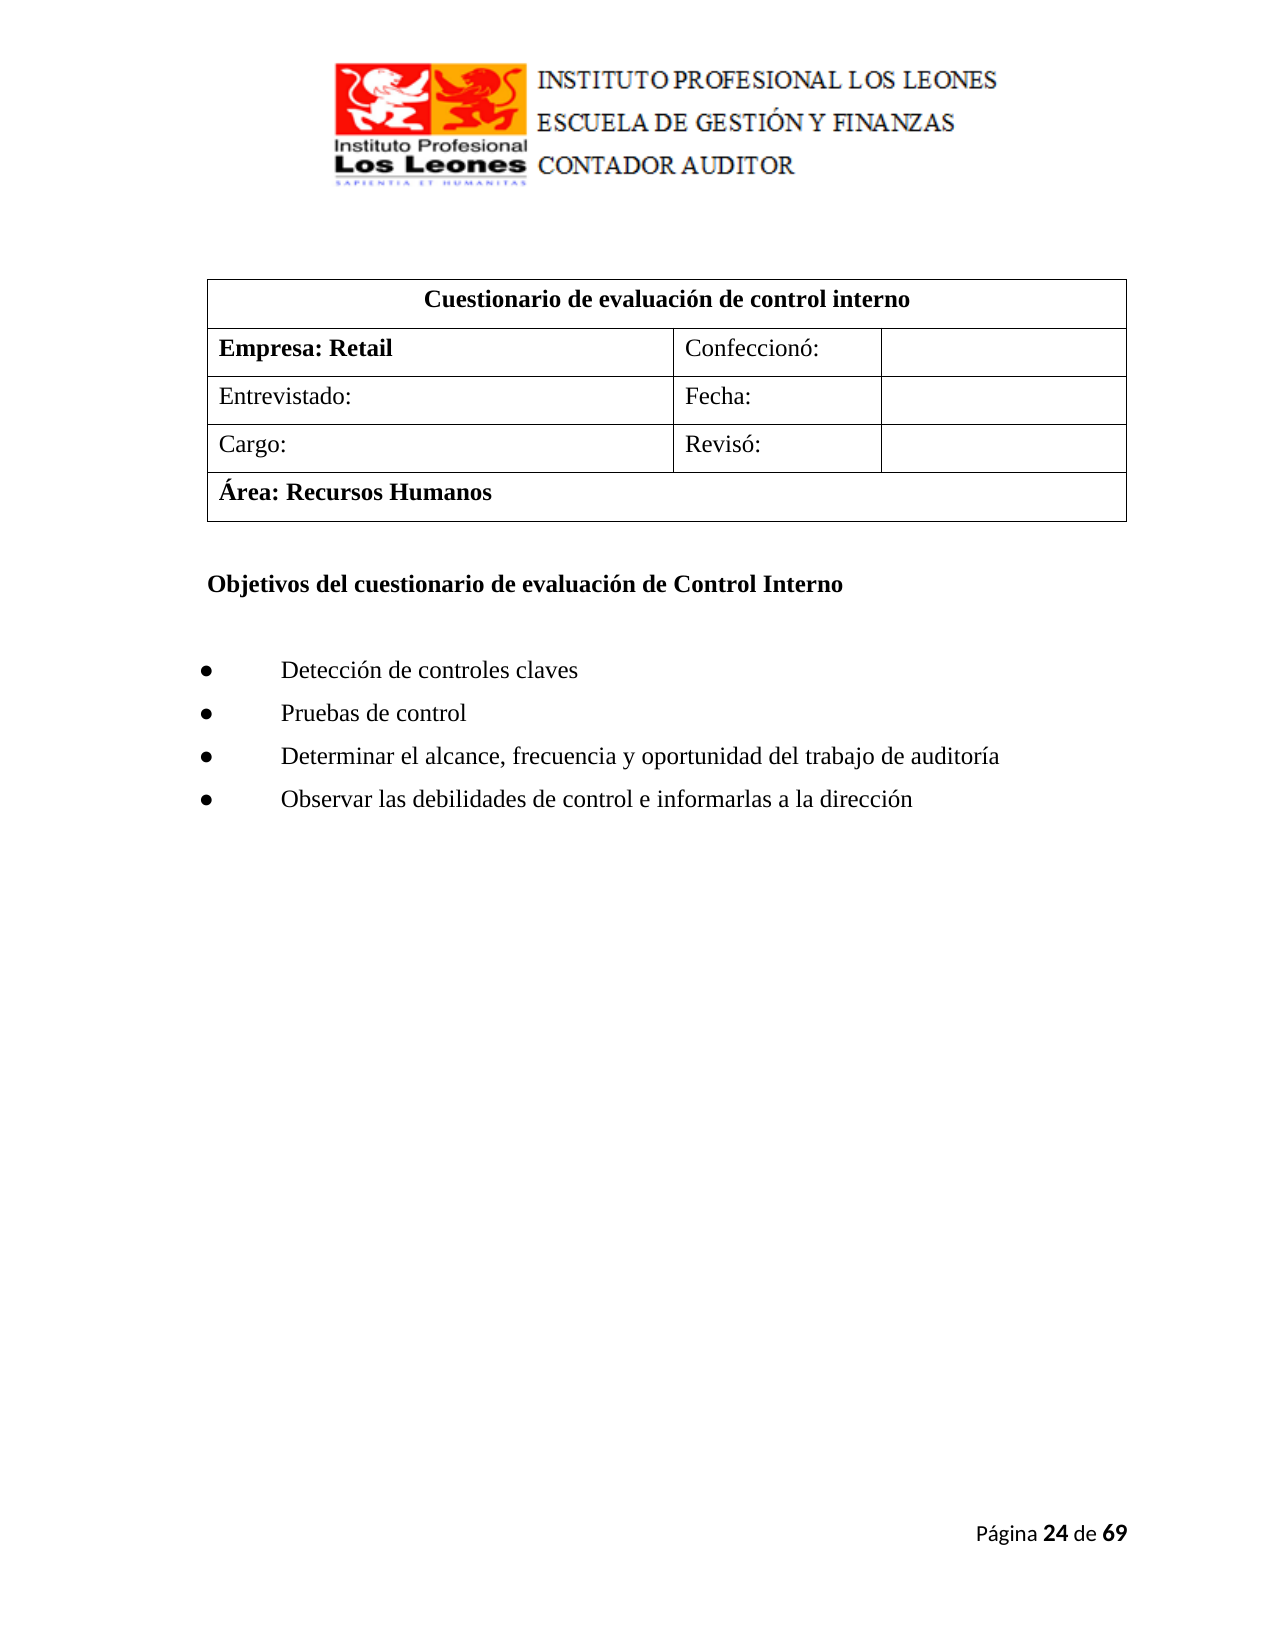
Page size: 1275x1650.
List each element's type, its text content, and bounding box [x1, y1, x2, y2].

table_cell Confeccionó: [674, 329, 881, 376]
picture [330, 54, 1004, 190]
table_cell [882, 377, 1126, 424]
table_cell Fecha: [674, 377, 881, 424]
table_cell Cargo: [208, 425, 673, 472]
text Observar las debilidades de control e informarlas a la dirección [198, 784, 1127, 813]
text Objetivos del cuestionario de evaluación de Control Interno [207, 569, 1127, 598]
text Determinar el alcance, frecuencia y oportunidad del trabajo de auditoría [198, 741, 1127, 770]
table_cell Revisó: [674, 425, 881, 472]
table_cell Empresa: Retail [208, 329, 673, 376]
table_cell [882, 425, 1126, 472]
table_cell [882, 329, 1126, 376]
text Pruebas de control [198, 698, 1127, 727]
text Detección de controles claves [198, 655, 1127, 684]
table_cell Área: Recursos Humanos [208, 473, 1126, 521]
table_cell Entrevistado: [208, 377, 673, 424]
table_header Cuestionario de evaluación de control interno [208, 280, 1126, 328]
